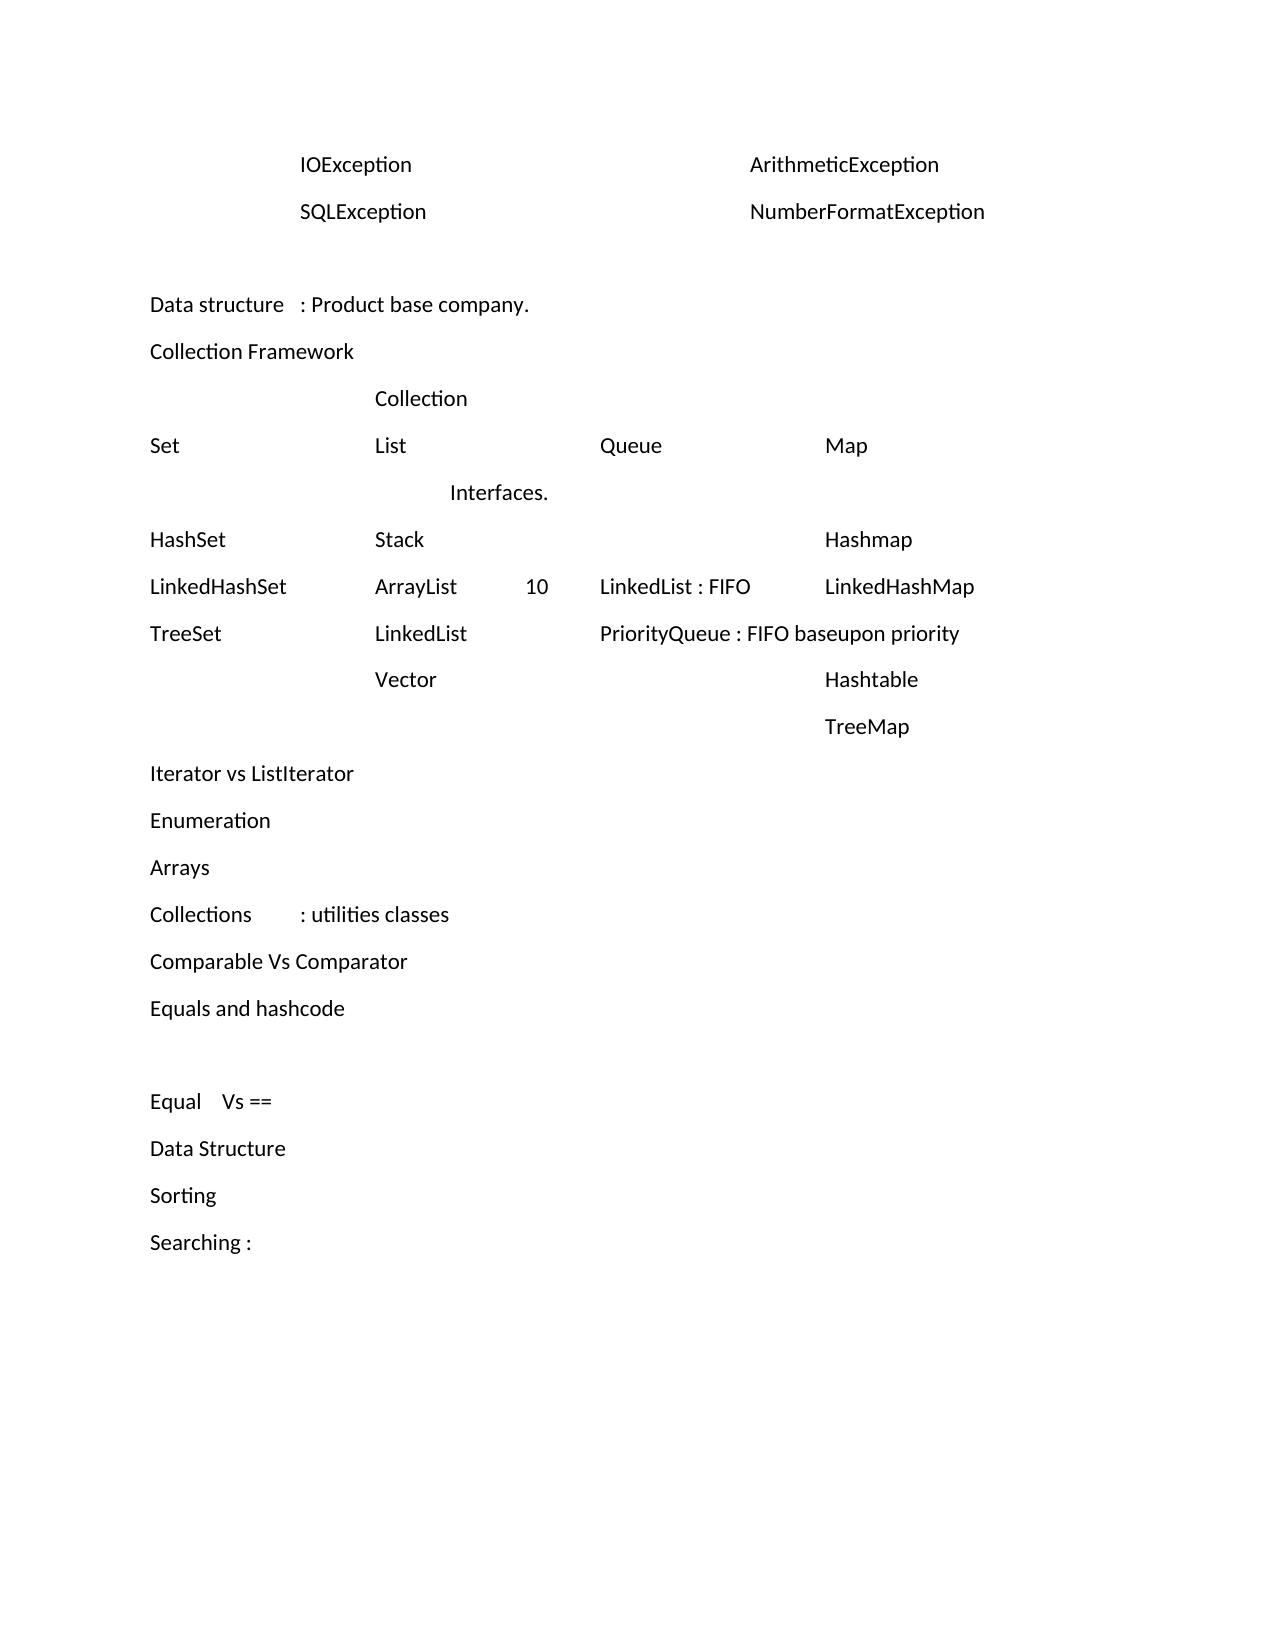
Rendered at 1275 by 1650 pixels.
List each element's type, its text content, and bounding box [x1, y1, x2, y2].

text Collections : utilities classes [150, 900, 1125, 928]
text SQLException NumberFormatException [150, 197, 1125, 225]
text Data structure : Product base company. [150, 291, 1125, 319]
text Searching : [150, 1228, 1125, 1256]
text Set List Queue Map [150, 431, 1125, 459]
text Vector Hashtable [150, 666, 1125, 694]
text TreeSet LinkedList PriorityQueue : FIFO baseupon priority [150, 619, 1125, 647]
text Comparable Vs Comparator [150, 947, 1125, 975]
text TreeMap [150, 712, 1125, 741]
text Enumeration [150, 806, 1125, 834]
text Equals and hashcode [150, 994, 1125, 1022]
text LinkedHashSet ArrayList 10 LinkedList : FIFO LinkedHashMap [150, 572, 1125, 600]
text HashSet Stack Hashmap [150, 525, 1125, 553]
text Data Structure [150, 1134, 1125, 1162]
text Interfaces. [150, 478, 1125, 506]
text Collection Framework [150, 337, 1125, 366]
text Arrays [150, 853, 1125, 881]
text Iterator vs ListIterator [150, 759, 1125, 787]
text Sorting [150, 1181, 1125, 1209]
text Equal Vs == [150, 1087, 1125, 1116]
text Collection [150, 384, 1125, 412]
text IOException ArithmeticException [225, 150, 1125, 178]
